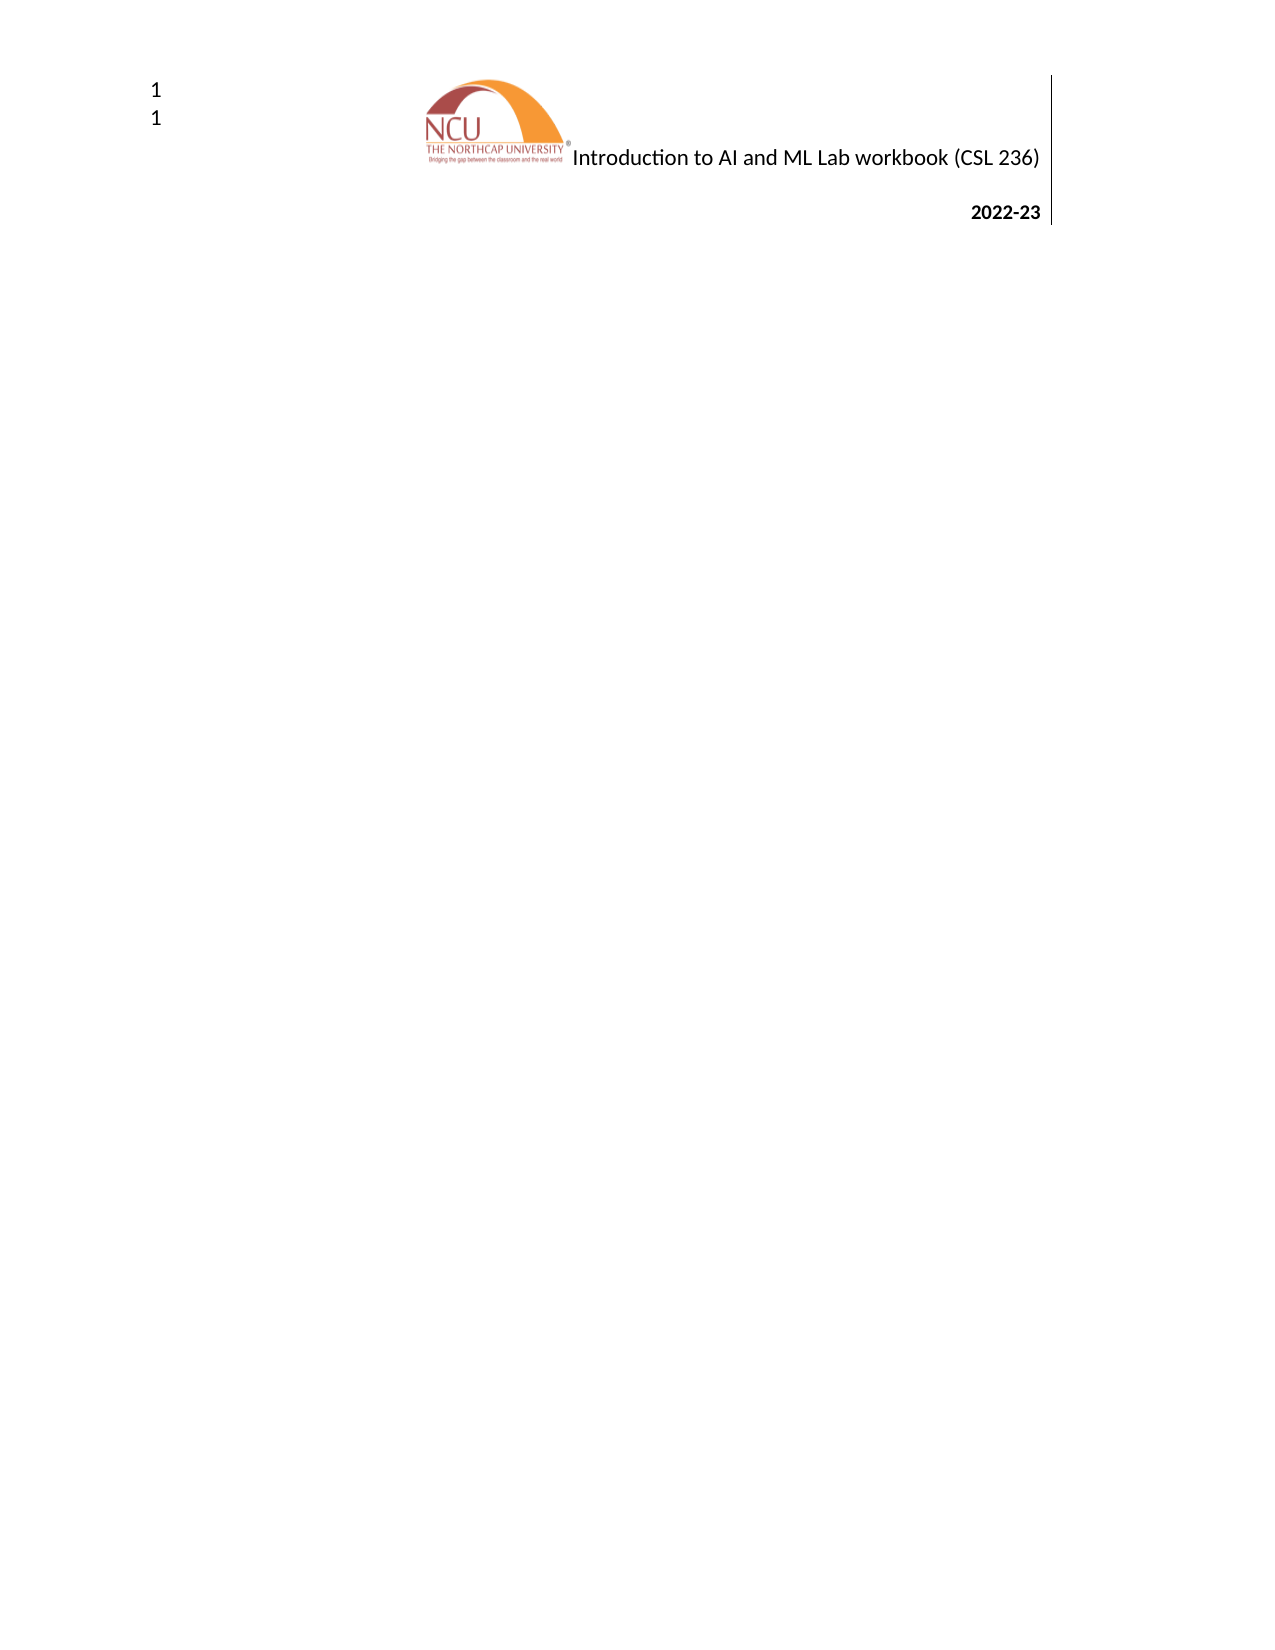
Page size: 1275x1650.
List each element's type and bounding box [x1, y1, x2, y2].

picture [422, 75, 573, 166]
